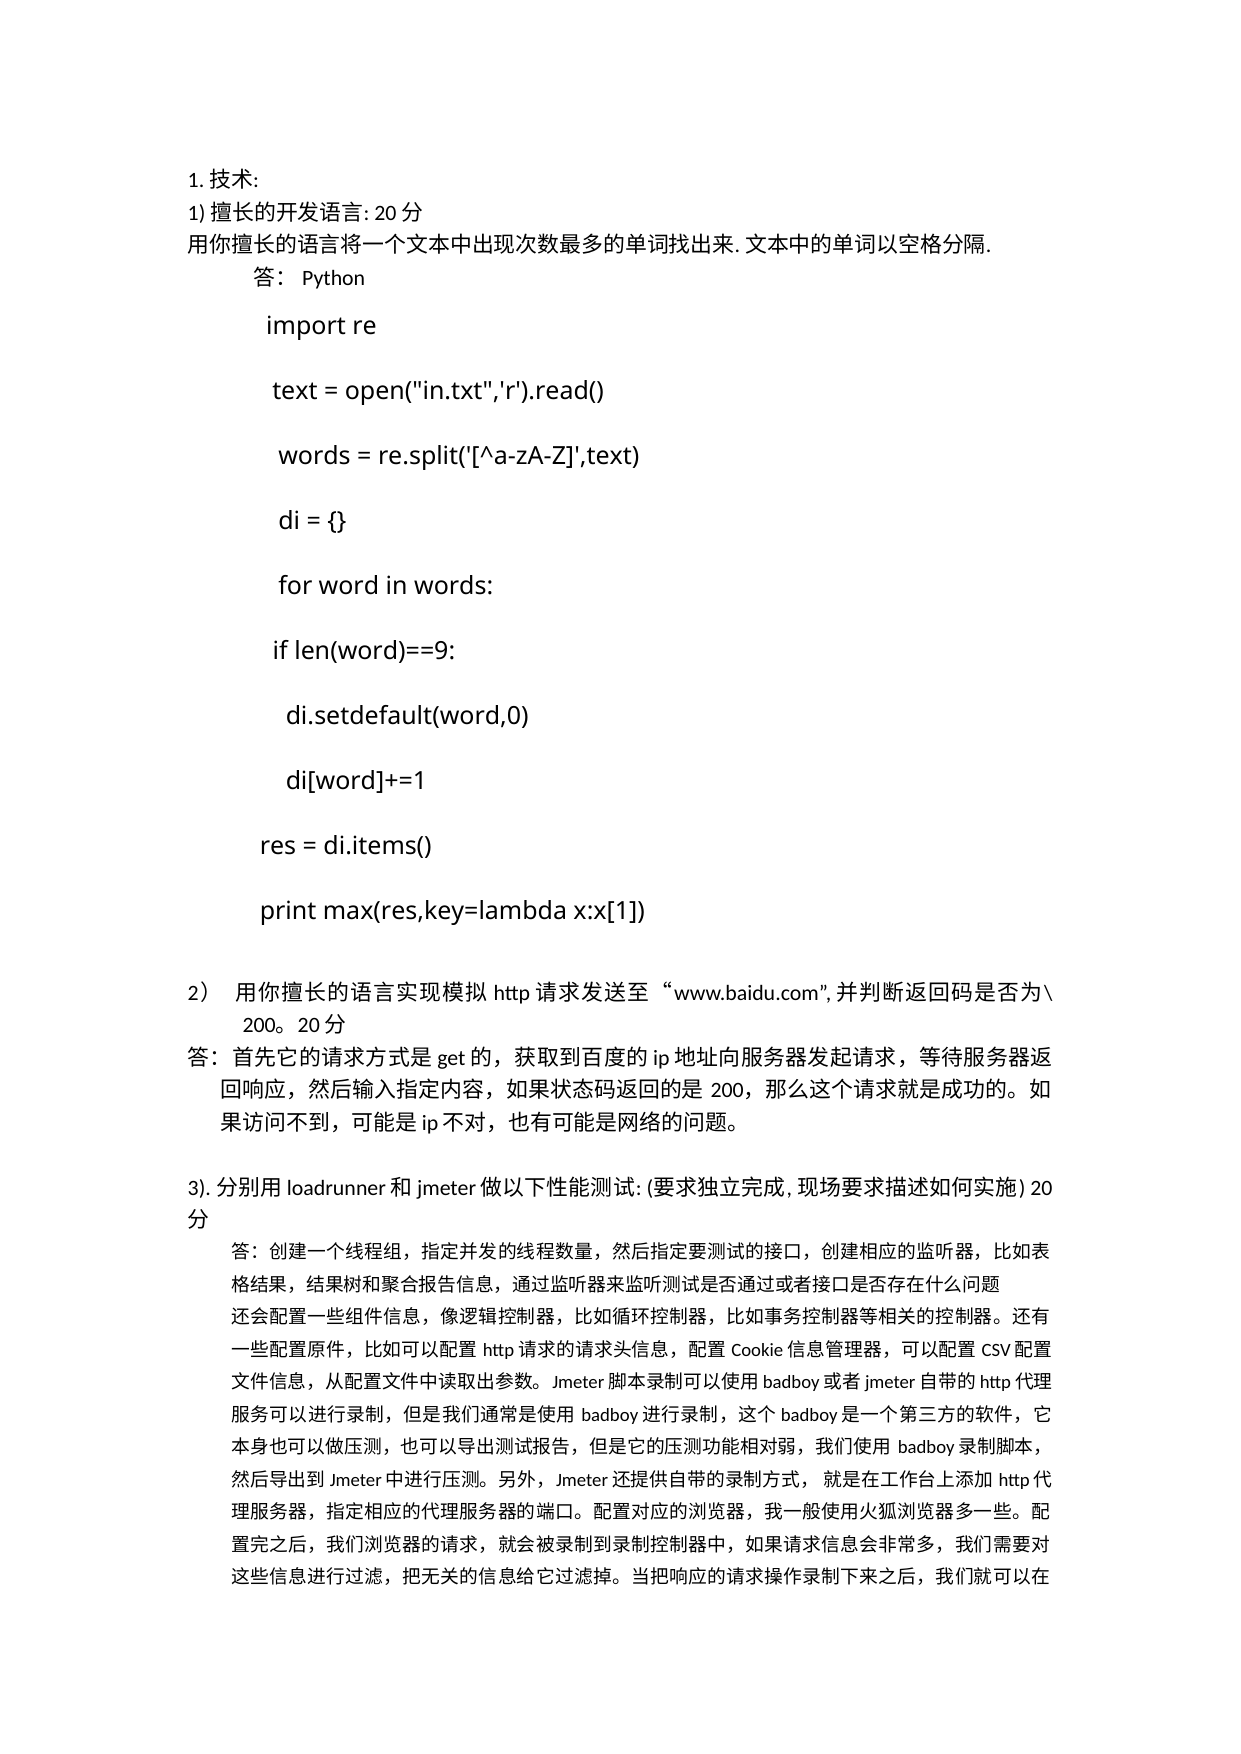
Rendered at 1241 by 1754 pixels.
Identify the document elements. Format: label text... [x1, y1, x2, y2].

text 答：创建一个线程组，指定并发的线程数量，然后指定要测试的接口，创建相应的监听器，比如表格结果，结果树和聚合报告信息，通过监听器来监听测试是否通过或者接口是否存在什么问题 [231, 1234, 1053, 1299]
text 1) 擅长的开发语言: 20分 [187, 194, 1053, 227]
text res = di.items() [253, 812, 1053, 877]
text import re [253, 292, 1053, 357]
text 答：首先它的请求方式是get的，获取到百度的ip地址向服务器发起请求，等待服务器返回响应，然后输入指定内容，如果状态码返回的是200，那么这个请求就是成功的。如果访问不到，可能是ip不对，也有可能是网络的问题。 [187, 1039, 1053, 1137]
text 答： Python [253, 259, 1053, 292]
text di = {} [253, 487, 1053, 552]
text for word in words: [253, 552, 1053, 617]
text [231, 1299, 1053, 1592]
text words = re.split('[^a-zA-Z]',text) [253, 422, 1053, 487]
text print max(res,key=lambda x:x[1]) [253, 877, 1053, 942]
text 1. 技术: [187, 162, 1053, 194]
text if len(word)==9: [253, 617, 1053, 682]
text di.setdefault(word,0) [253, 682, 1053, 747]
text di[word]+=1 [253, 747, 1053, 812]
text 2） 用你擅长的语言实现模拟http请求发送至“www.baidu.com”, 并判断返回码是否为\200。20分 [187, 974, 1053, 1039]
text 用你擅长的语言将一个文本中出现次数最多的单词找出来. 文本中的单词以空格分隔. [187, 227, 1053, 259]
text text = open("in.txt",'r').read() [253, 357, 1053, 422]
text 3). 分别用loadrunner和jmeter做以下性能测试: (要求独立完成, 现场要求描述如何实施) 20分 [187, 1169, 1053, 1234]
